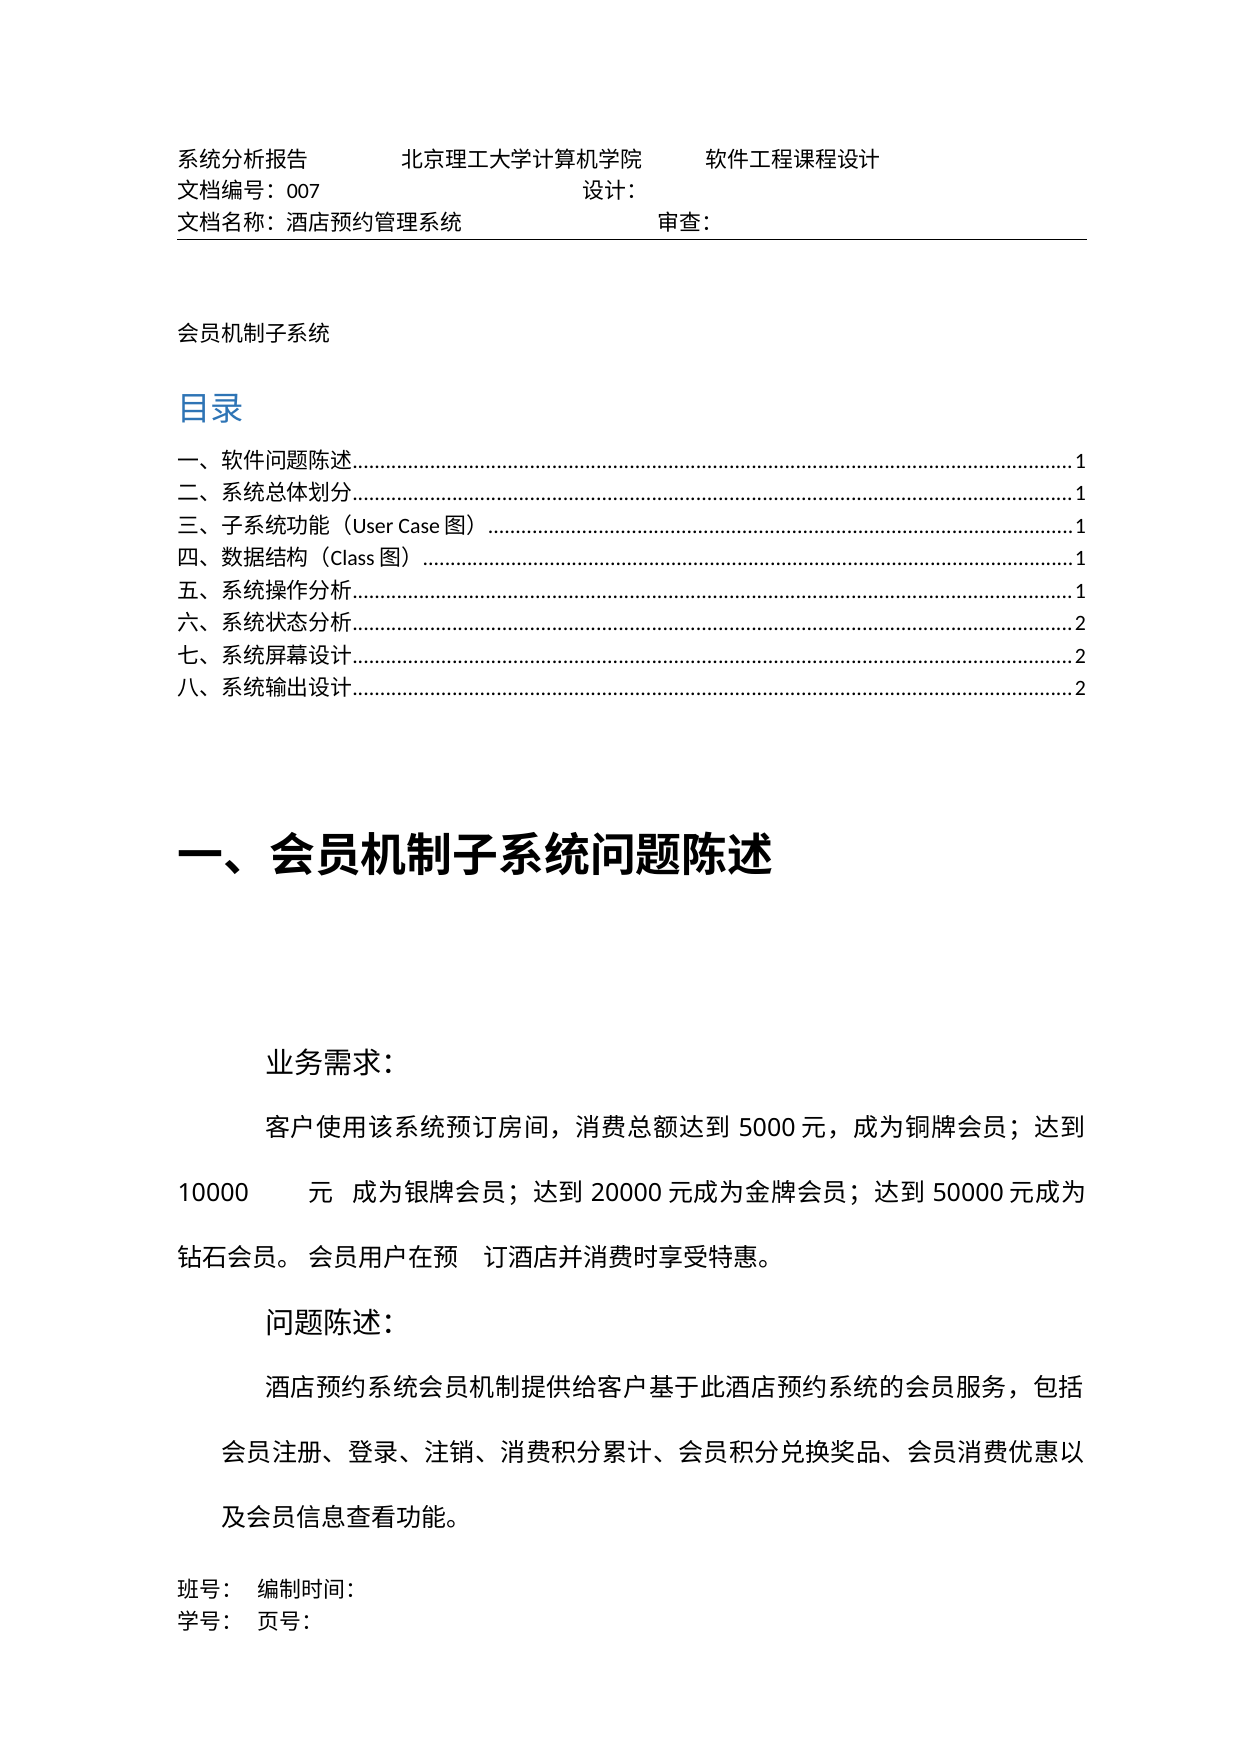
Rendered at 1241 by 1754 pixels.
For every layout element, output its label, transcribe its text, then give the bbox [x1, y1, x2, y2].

text 客户使用该系统预订房间，消费总额达到5000元，成为铜牌会员；达到10000 元 成为银牌会员；达到20000元成为金牌会员；达到50000元成为钻石会员。 会员用户在预 订酒店并消费时享受特惠。 [177, 1093, 1087, 1288]
subtitle 一、会员机制子系统问题陈述 [177, 803, 1087, 900]
text 会员机制子系统 [177, 316, 1087, 348]
text 业务需求： [177, 1028, 1087, 1093]
list 问题陈述： [221, 1288, 1087, 1353]
list 酒店预约系统会员机制提供给客户基于此酒店预约系统的会员服务，包括会员注册、登录、注销、消费积分累计、会员积分兑换奖品、会员消费优惠以及会员信息查看功能。 [221, 1353, 1087, 1548]
